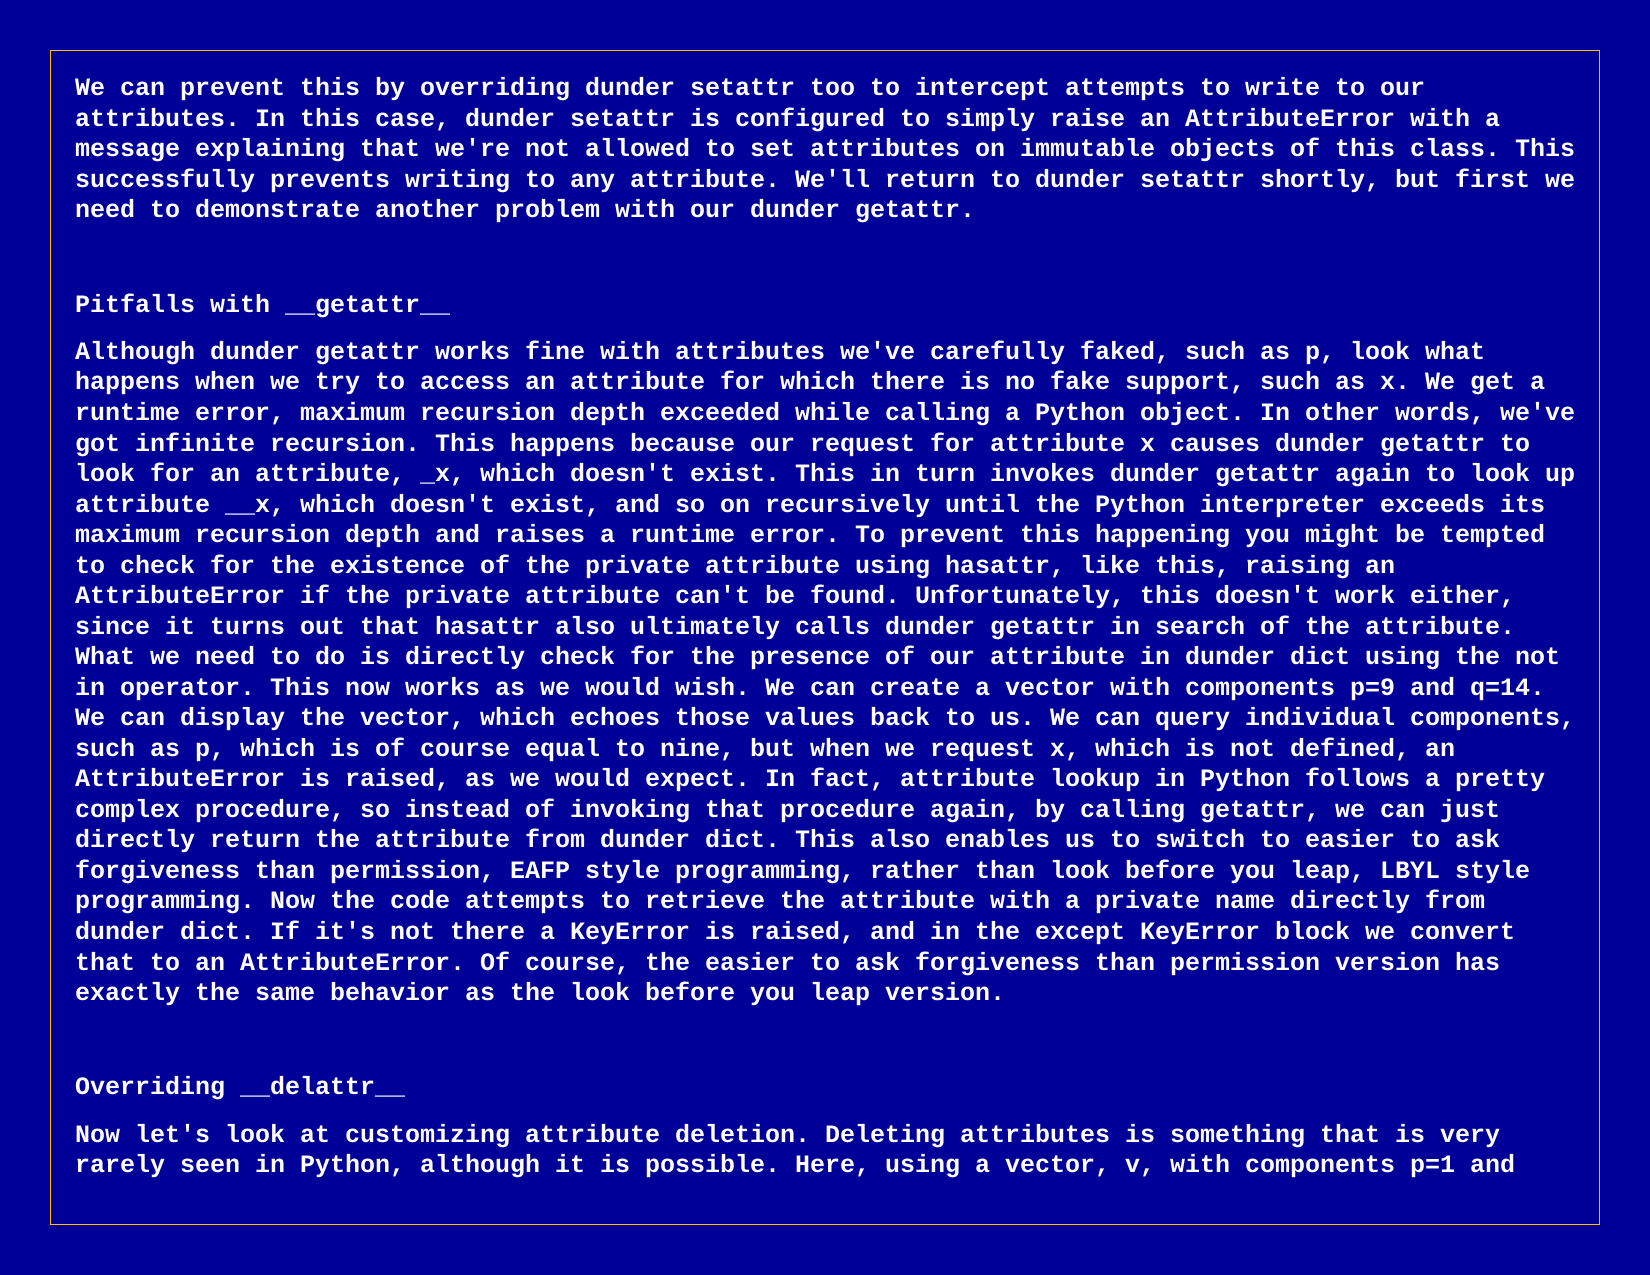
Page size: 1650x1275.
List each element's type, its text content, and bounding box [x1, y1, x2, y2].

text Overriding __delattr__ [75, 1074, 1575, 1102]
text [75, 1121, 1575, 1180]
text Although dunder getattr works fine with attributes we've carefully faked, such as p, look what happens when we try to access an attribute for which there is no fake support, such as x. We get a runtime error, maximum recursion depth exceeded while calling a Python object. In other words, we've got infinite recursion. This happens because our request for attribute x causes dunder getattr to look for an attribute, _x, which doesn't exist. This in turn invokes dunder getattr again to look up attribute __x, which doesn't exist, and so on recursively until the Python interpreter exceeds its maximum recursion depth and raises a runtime error. To prevent this happening you might be tempted to check for the existence of the private attribute using hasattr, like this, raising an AttributeError if the private attribute can't be found. Unfortunately, this doesn't work either, since it turns out that hasattr also ultimately calls dunder getattr in search of the attribute. What we need to do is directly check for the presence of our attribute in dunder dict using the not in operator. This now works as we would wish. We can create a vector with components p=9 and q=14. We can display the vector, which echoes those values back to us. We can query individual components, such as p, which is of course equal to nine, but when we request x, which is not defined, an AttributeError is raised, as we would expect. In fact, attribute lookup in Python follows a pretty complex procedure, so instead of invoking that procedure again, by calling getattr, we can just directly return the attribute from dunder dict. This also enables us to switch to easier to ask forgiveness than permission, EAFP style programming, rather than look before you leap, LBYL style programming. Now the code attempts to retrieve the attribute with a private name directly from dunder dict. If it's not there a KeyError is raised, and in the except KeyError block we convert that to an AttributeError. Of course, the easier to ask forgiveness than permission version has exactly the same behavior as the look before you leap version. [75, 339, 1575, 1008]
text We can prevent this by overriding dunder setattr too to intercept attempts to write to our attributes. In this case, dunder setattr is configured to simply raise an AttributeError with a message explaining that we're not allowed to set attributes on immutable objects of this class. This successfully prevents writing to any attribute. We'll return to dunder setattr shortly, but first we need to demonstrate another problem with our dunder getattr. [75, 75, 1575, 225]
text Pitfalls with __getattr__ [75, 291, 1575, 320]
